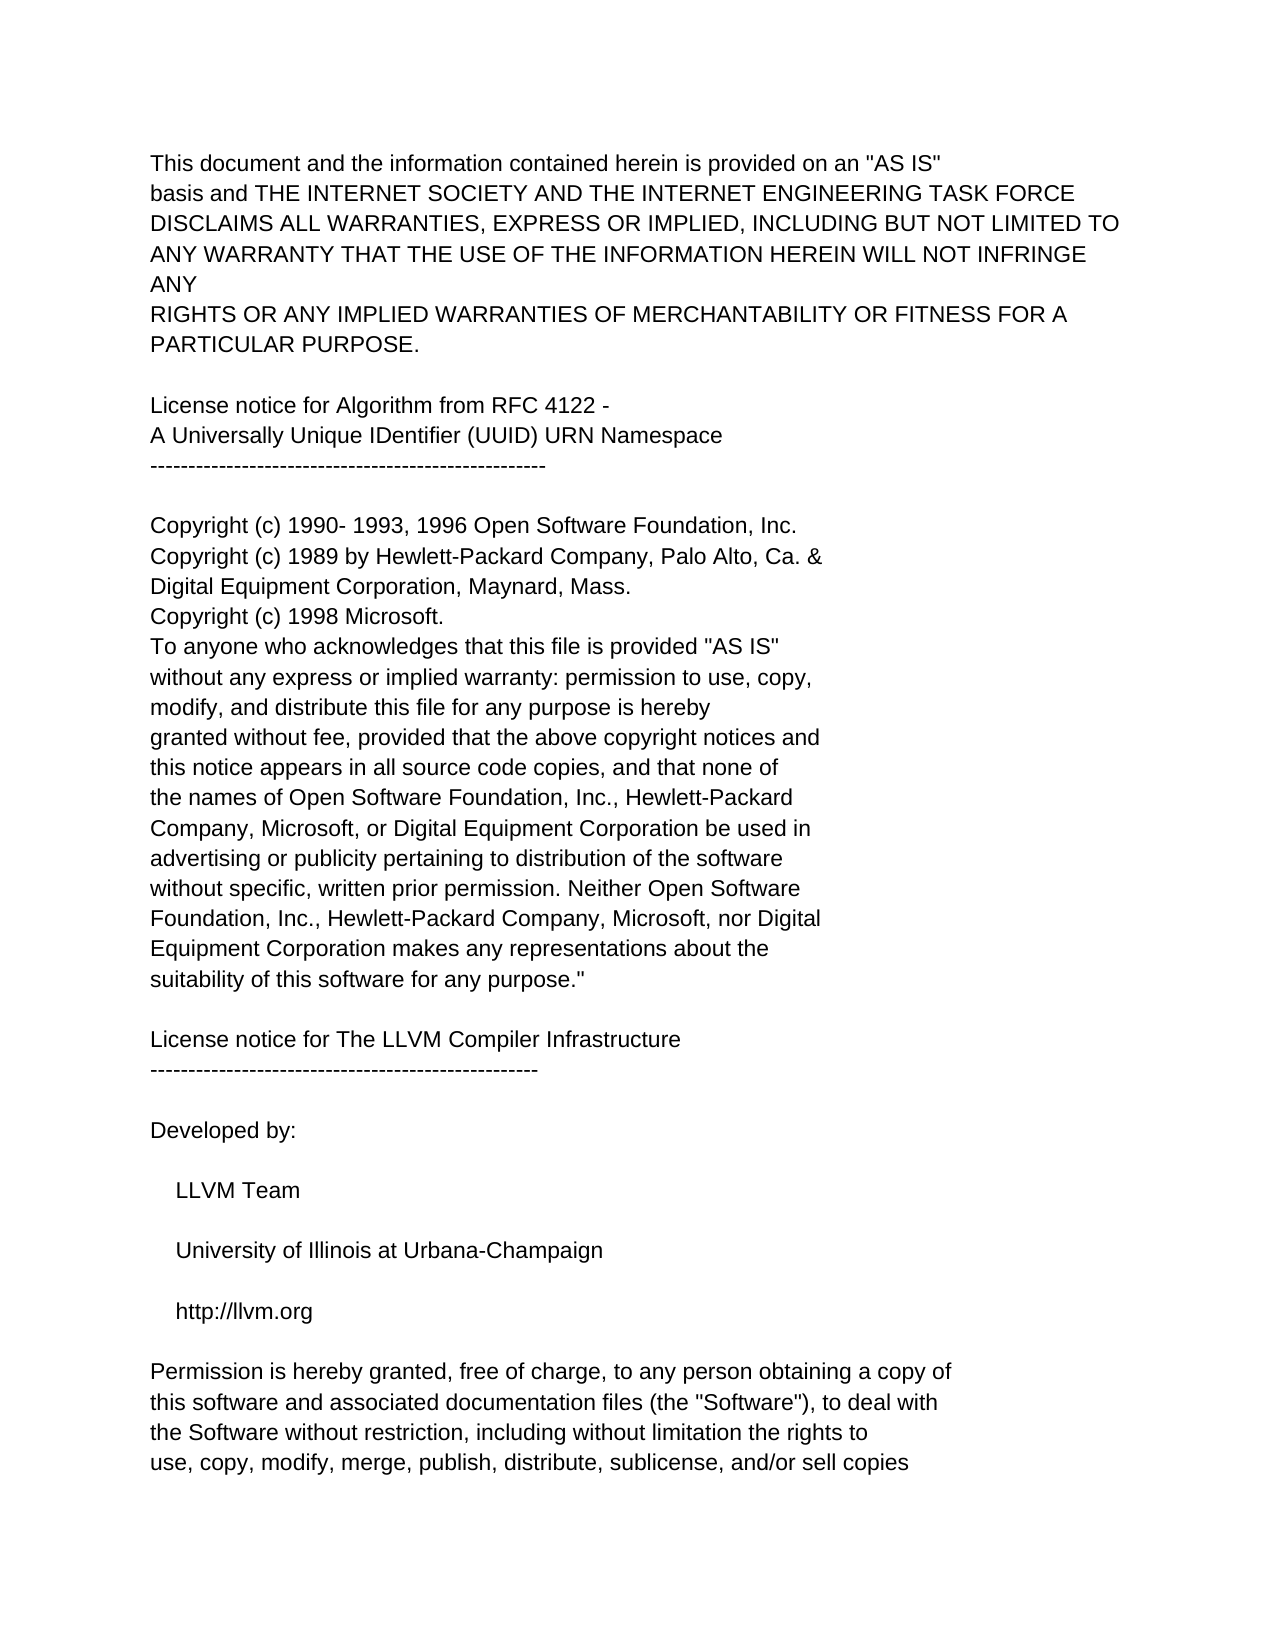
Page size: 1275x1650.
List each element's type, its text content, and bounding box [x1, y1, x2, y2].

text Copyright (c) 1990- 1993, 1996 Open Software Foundation, Inc. [150, 512, 1125, 539]
text without any express or implied warranty: permission to use, copy, [150, 663, 1125, 690]
text use, copy, modify, merge, publish, distribute, sublicense, and/or sell copies [150, 1449, 1125, 1475]
text Digital Equipment Corporation, Maynard, Mass. [150, 573, 1125, 599]
text this software and associated documentation files (the "Software"), to deal with [150, 1388, 1125, 1415]
text ANY WARRANTY THAT THE USE OF THE INFORMATION HEREIN WILL NOT INFRINGE ANY [150, 241, 1125, 297]
text without specific, written prior permission. Neither Open Software [150, 875, 1125, 901]
text suitability of this software for any purpose." [150, 966, 1125, 992]
text --------------------------------------------------- [150, 1056, 1125, 1083]
text advertising or publicity pertaining to distribution of the software [150, 845, 1125, 871]
text PARTICULAR PURPOSE. [150, 331, 1125, 358]
text this notice appears in all source code copies, and that none of [150, 754, 1125, 781]
text A Universally Unique IDentifier (UUID) URN Namespace [150, 422, 1125, 448]
text DISCLAIMS ALL WARRANTIES, EXPRESS OR IMPLIED, INCLUDING BUT NOT LIMITED TO [150, 210, 1125, 237]
text basis and THE INTERNET SOCIETY AND THE INTERNET ENGINEERING TASK FORCE [150, 180, 1125, 207]
text the Software without restriction, including without limitation the rights to [150, 1419, 1125, 1445]
text License notice for The LLVM Compiler Infrastructure [150, 1026, 1125, 1052]
text This document and the information contained herein is provided on an "AS IS" [150, 150, 1125, 176]
text Foundation, Inc., Hewlett-Packard Company, Microsoft, nor Digital [150, 905, 1125, 932]
text ---------------------------------------------------- [150, 452, 1125, 478]
text granted without fee, provided that the above copyright notices and [150, 724, 1125, 750]
text Copyright (c) 1998 Microsoft. [150, 603, 1125, 629]
text LLVM Team [150, 1177, 1125, 1203]
text modify, and distribute this file for any purpose is hereby [150, 694, 1125, 720]
text http://llvm.org [150, 1298, 1125, 1324]
text the names of Open Software Foundation, Inc., Hewlett-Packard [150, 784, 1125, 811]
text Permission is hereby granted, free of charge, to any person obtaining a copy of [150, 1358, 1125, 1385]
text Company, Microsoft, or Digital Equipment Corporation be used in [150, 814, 1125, 841]
text License notice for Algorithm from RFC 4122 - [150, 392, 1125, 418]
text Developed by: [150, 1117, 1125, 1143]
text RIGHTS OR ANY IMPLIED WARRANTIES OF MERCHANTABILITY OR FITNESS FOR A [150, 301, 1125, 327]
text To anyone who acknowledges that this file is provided "AS IS" [150, 633, 1125, 660]
text University of Illinois at Urbana-Champaign [150, 1237, 1125, 1264]
text Copyright (c) 1989 by Hewlett-Packard Company, Palo Alto, Ca. & [150, 543, 1125, 569]
text Equipment Corporation makes any representations about the [150, 935, 1125, 962]
